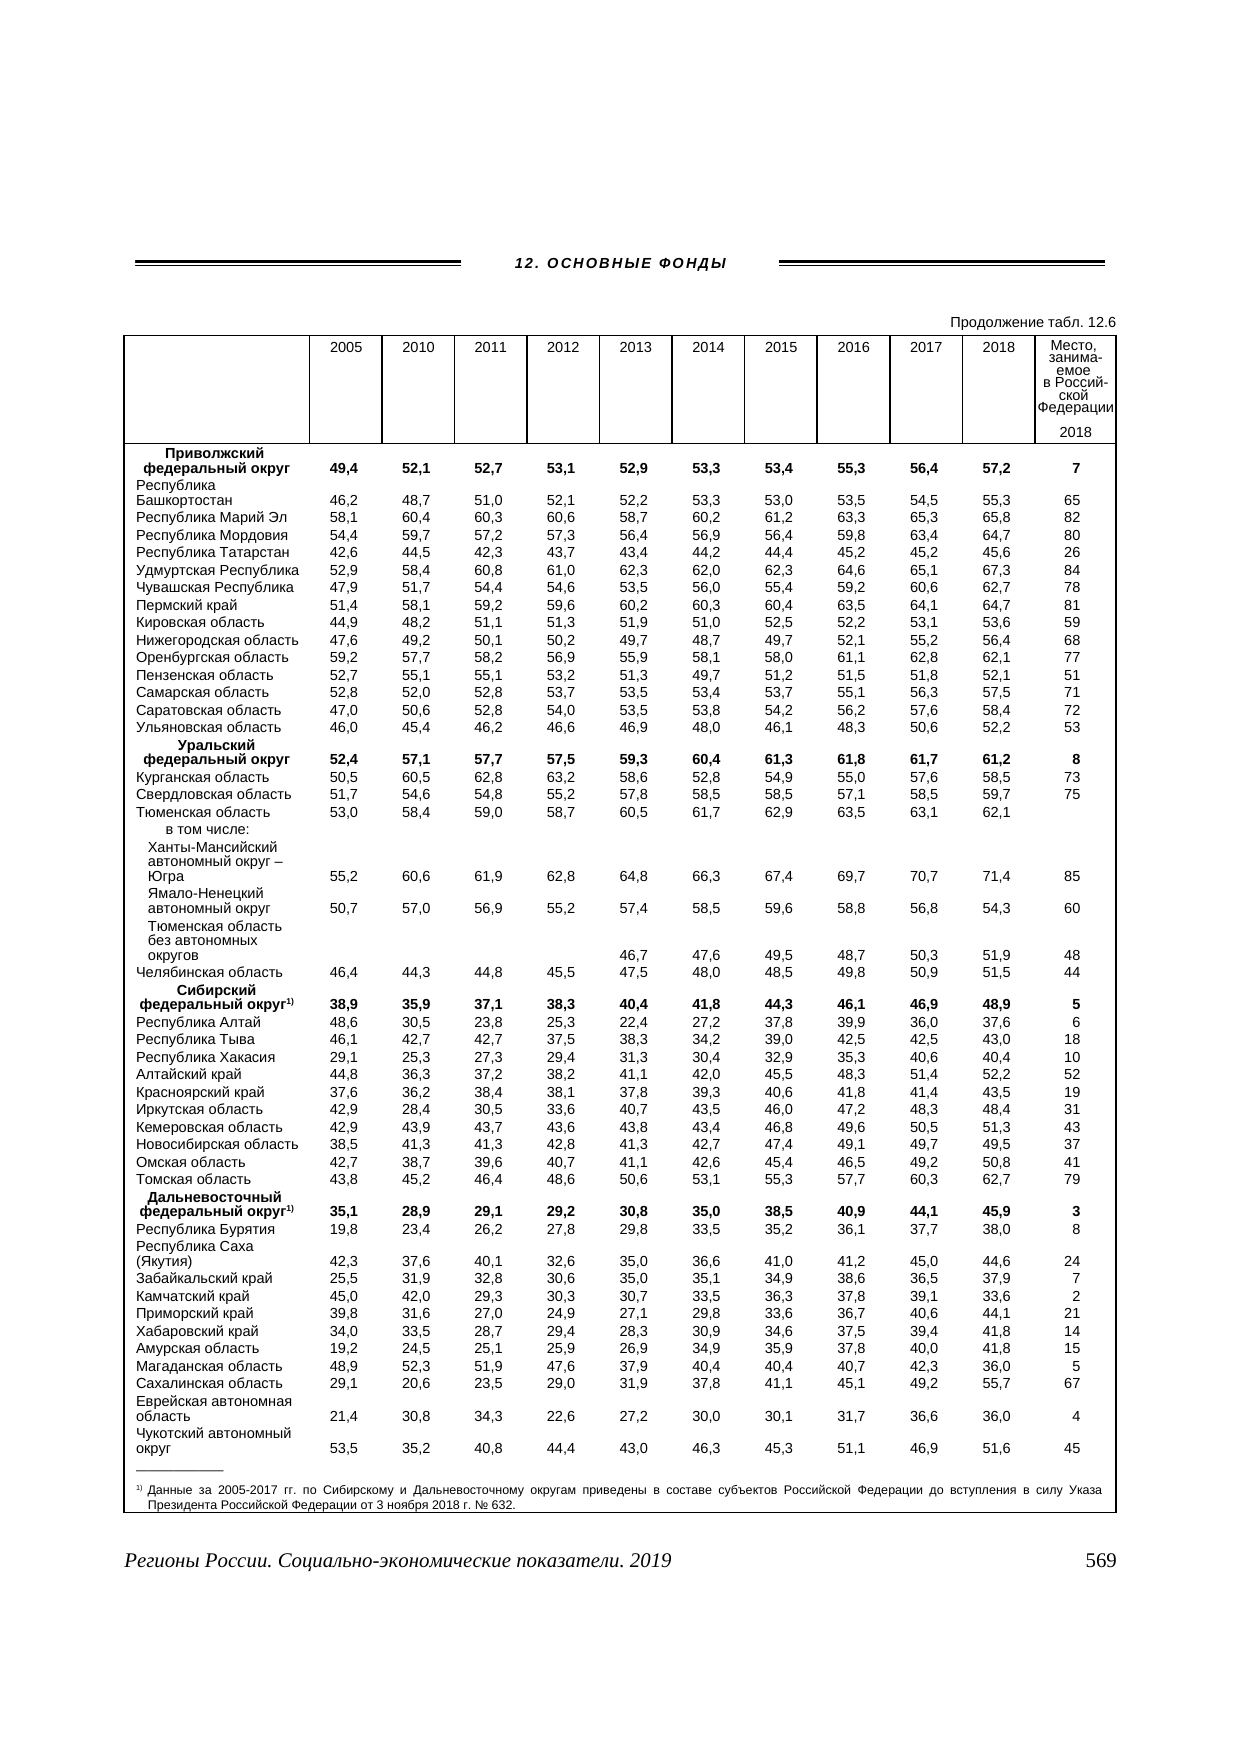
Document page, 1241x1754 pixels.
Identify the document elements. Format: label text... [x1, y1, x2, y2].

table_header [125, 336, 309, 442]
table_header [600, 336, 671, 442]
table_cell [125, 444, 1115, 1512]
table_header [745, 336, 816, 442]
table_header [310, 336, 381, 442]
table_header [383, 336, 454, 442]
text Продолжение табл. 12.6 [124, 314, 1116, 330]
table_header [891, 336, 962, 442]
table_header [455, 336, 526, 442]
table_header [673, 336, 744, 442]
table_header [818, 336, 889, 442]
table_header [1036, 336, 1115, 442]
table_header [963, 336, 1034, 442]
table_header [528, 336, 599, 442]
